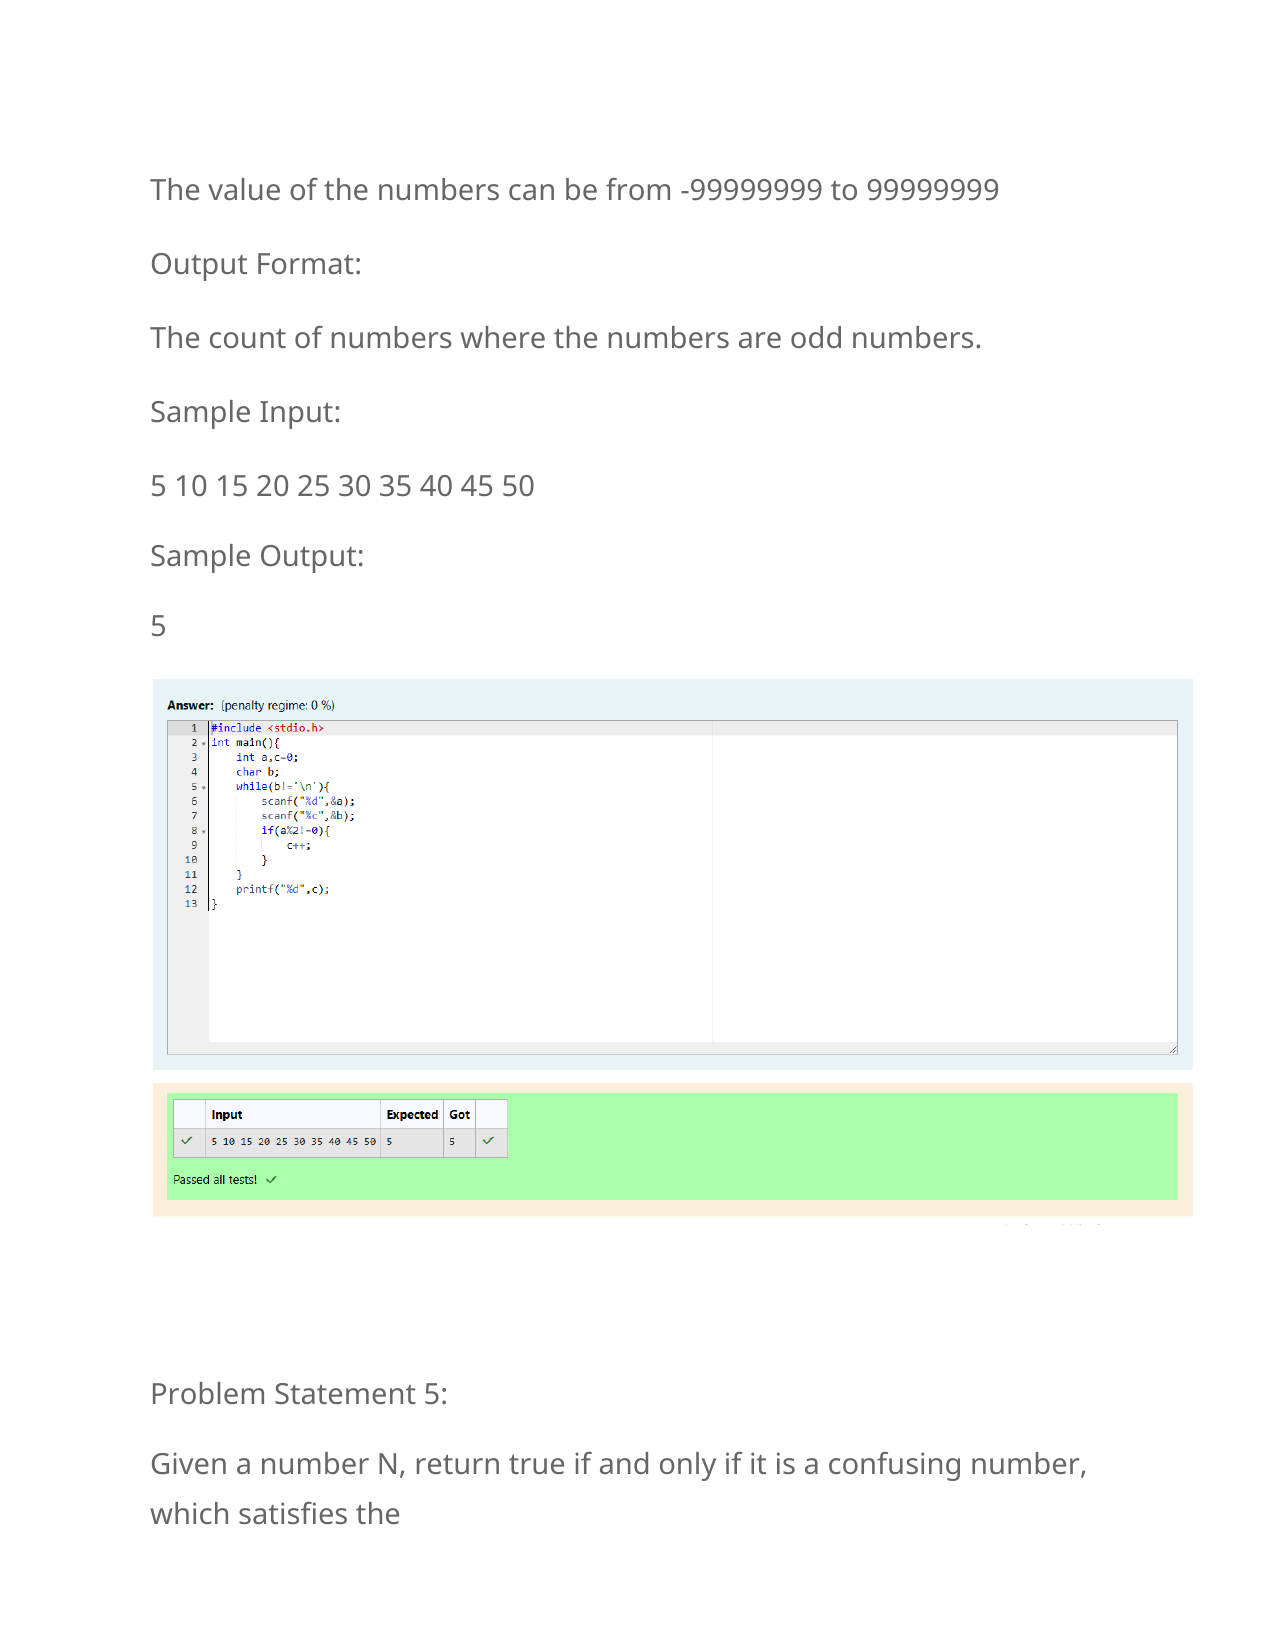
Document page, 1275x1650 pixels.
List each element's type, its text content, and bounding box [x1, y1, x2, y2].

picture [153, 679, 1194, 1225]
text Problem Statement 5: [150, 1373, 1237, 1413]
text 5 10 15 20 25 30 35 40 45 50 [150, 465, 1237, 505]
text The count of numbers where the numbers are odd numbers. Sample Input: [150, 317, 993, 431]
text Sample Output: [150, 535, 1237, 575]
text 5 [150, 605, 1237, 645]
text Given a number N, return true if and only if it is a confusing number, which satisfies the [150, 1443, 1127, 1533]
text The value of the numbers can be from -99999999 to 99999999 Output Format: [150, 169, 1029, 283]
